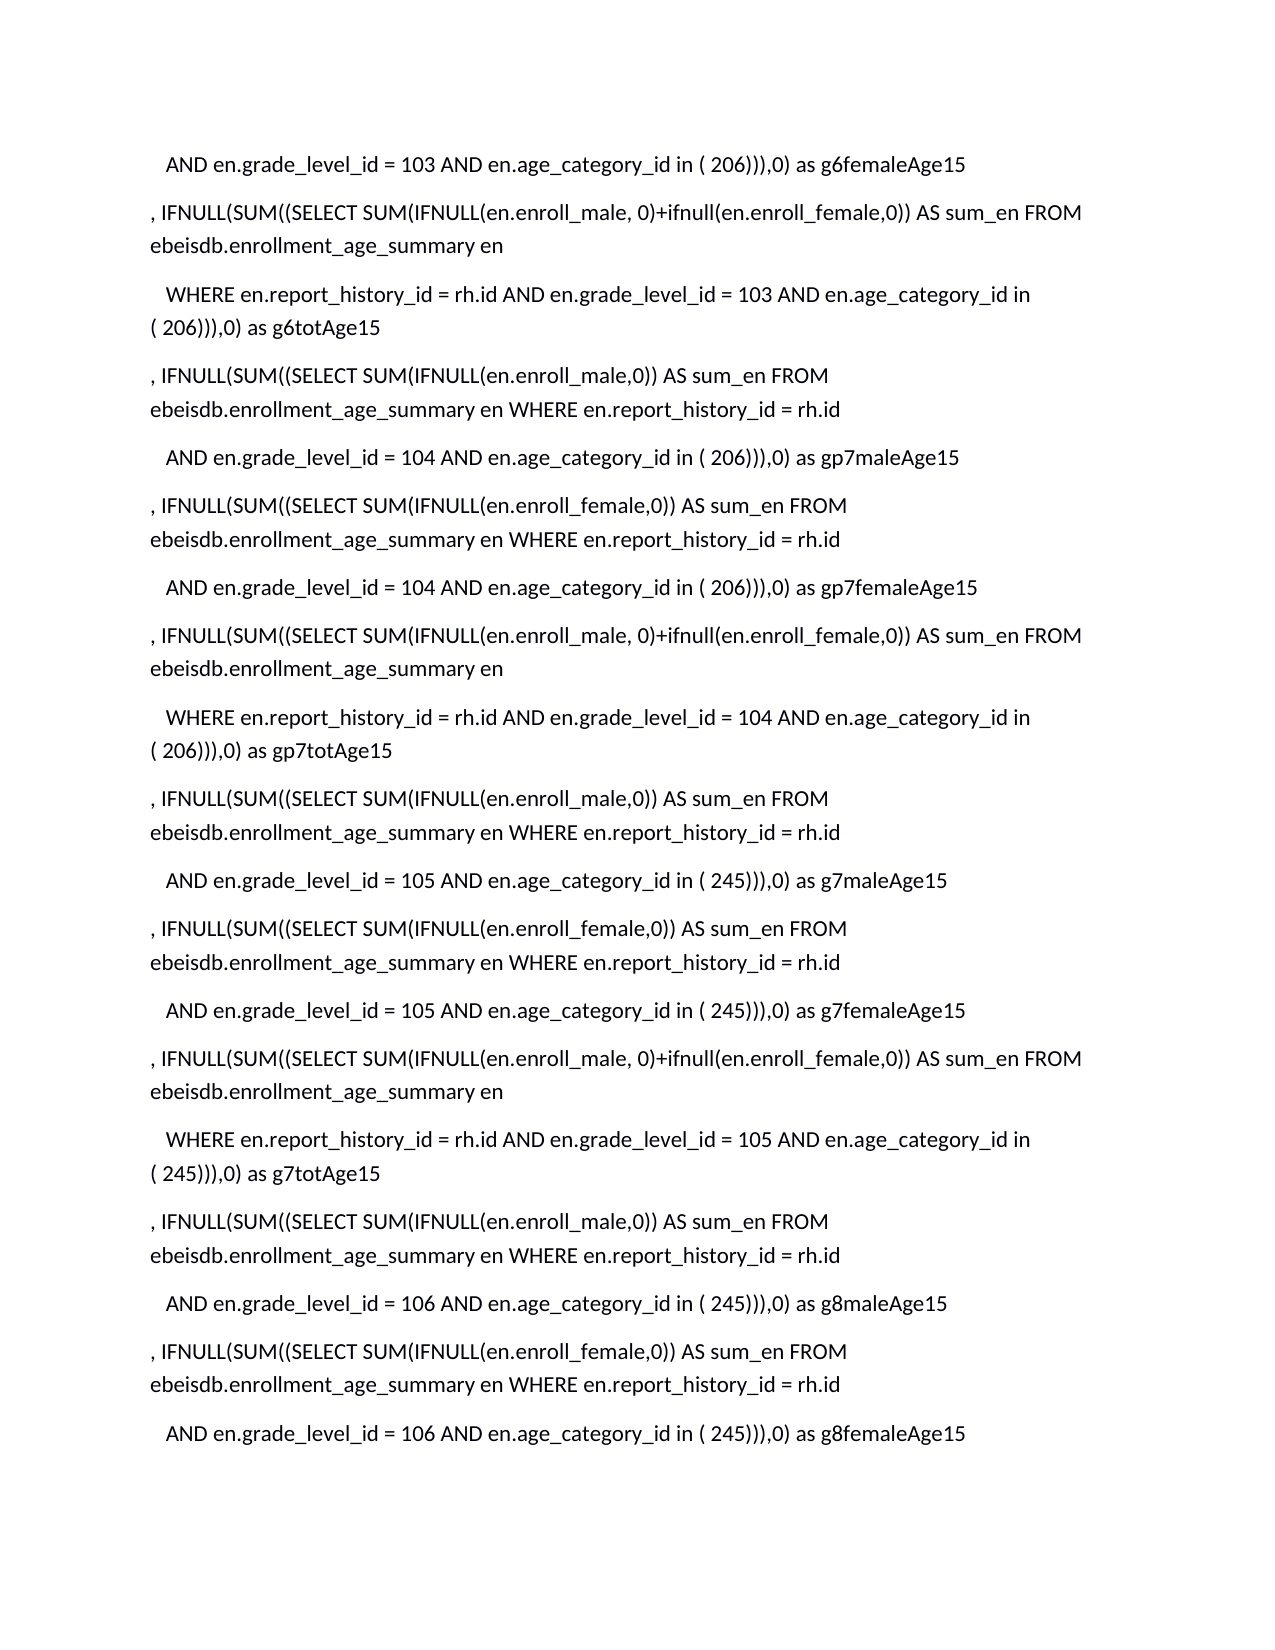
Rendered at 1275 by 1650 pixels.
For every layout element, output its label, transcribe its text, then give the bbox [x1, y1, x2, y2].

text , IFNULL(SUM((SELECT SUM(IFNULL(en.enroll_male, 0)+ifnull(en.enroll_female,0)) AS sum_en FROM ebeisdb.enrollment_age_summary en [150, 621, 1125, 683]
text , IFNULL(SUM((SELECT SUM(IFNULL(en.enroll_male,0)) AS sum_en FROM ebeisdb.enrollment_age_summary en WHERE en.report_history_id = rh.id [150, 784, 1125, 846]
text AND en.grade_level_id = 105 AND en.age_category_id in ( 245))),0) as g7femaleAge15 [150, 996, 1125, 1024]
text WHERE en.report_history_id = rh.id AND en.grade_level_id = 103 AND en.age_category_id in ( 206))),0) as g6totAge15 [150, 280, 1125, 341]
text , IFNULL(SUM((SELECT SUM(IFNULL(en.enroll_male,0)) AS sum_en FROM ebeisdb.enrollment_age_summary en WHERE en.report_history_id = rh.id [150, 361, 1125, 423]
text AND en.grade_level_id = 104 AND en.age_category_id in ( 206))),0) as gp7femaleAge15 [150, 573, 1125, 601]
text WHERE en.report_history_id = rh.id AND en.grade_level_id = 104 AND en.age_category_id in ( 206))),0) as gp7totAge15 [150, 703, 1125, 764]
text , IFNULL(SUM((SELECT SUM(IFNULL(en.enroll_male, 0)+ifnull(en.enroll_female,0)) AS sum_en FROM ebeisdb.enrollment_age_summary en [150, 1044, 1125, 1106]
text , IFNULL(SUM((SELECT SUM(IFNULL(en.enroll_female,0)) AS sum_en FROM ebeisdb.enrollment_age_summary en WHERE en.report_history_id = rh.id [150, 491, 1125, 553]
text , IFNULL(SUM((SELECT SUM(IFNULL(en.enroll_female,0)) AS sum_en FROM ebeisdb.enrollment_age_summary en WHERE en.report_history_id = rh.id [150, 1337, 1125, 1399]
text AND en.grade_level_id = 106 AND en.age_category_id in ( 245))),0) as g8maleAge15 [150, 1289, 1125, 1317]
text , IFNULL(SUM((SELECT SUM(IFNULL(en.enroll_male,0)) AS sum_en FROM ebeisdb.enrollment_age_summary en WHERE en.report_history_id = rh.id [150, 1207, 1125, 1269]
text AND en.grade_level_id = 103 AND en.age_category_id in ( 206))),0) as g6femaleAge15 [150, 150, 1125, 178]
text AND en.grade_level_id = 105 AND en.age_category_id in ( 245))),0) as g7maleAge15 [150, 866, 1125, 894]
text AND en.grade_level_id = 106 AND en.age_category_id in ( 245))),0) as g8femaleAge15 [150, 1419, 1125, 1447]
text AND en.grade_level_id = 104 AND en.age_category_id in ( 206))),0) as gp7maleAge15 [150, 443, 1125, 471]
text , IFNULL(SUM((SELECT SUM(IFNULL(en.enroll_female,0)) AS sum_en FROM ebeisdb.enrollment_age_summary en WHERE en.report_history_id = rh.id [150, 914, 1125, 976]
text WHERE en.report_history_id = rh.id AND en.grade_level_id = 105 AND en.age_category_id in ( 245))),0) as g7totAge15 [150, 1126, 1125, 1187]
text , IFNULL(SUM((SELECT SUM(IFNULL(en.enroll_male, 0)+ifnull(en.enroll_female,0)) AS sum_en FROM ebeisdb.enrollment_age_summary en [150, 198, 1125, 260]
